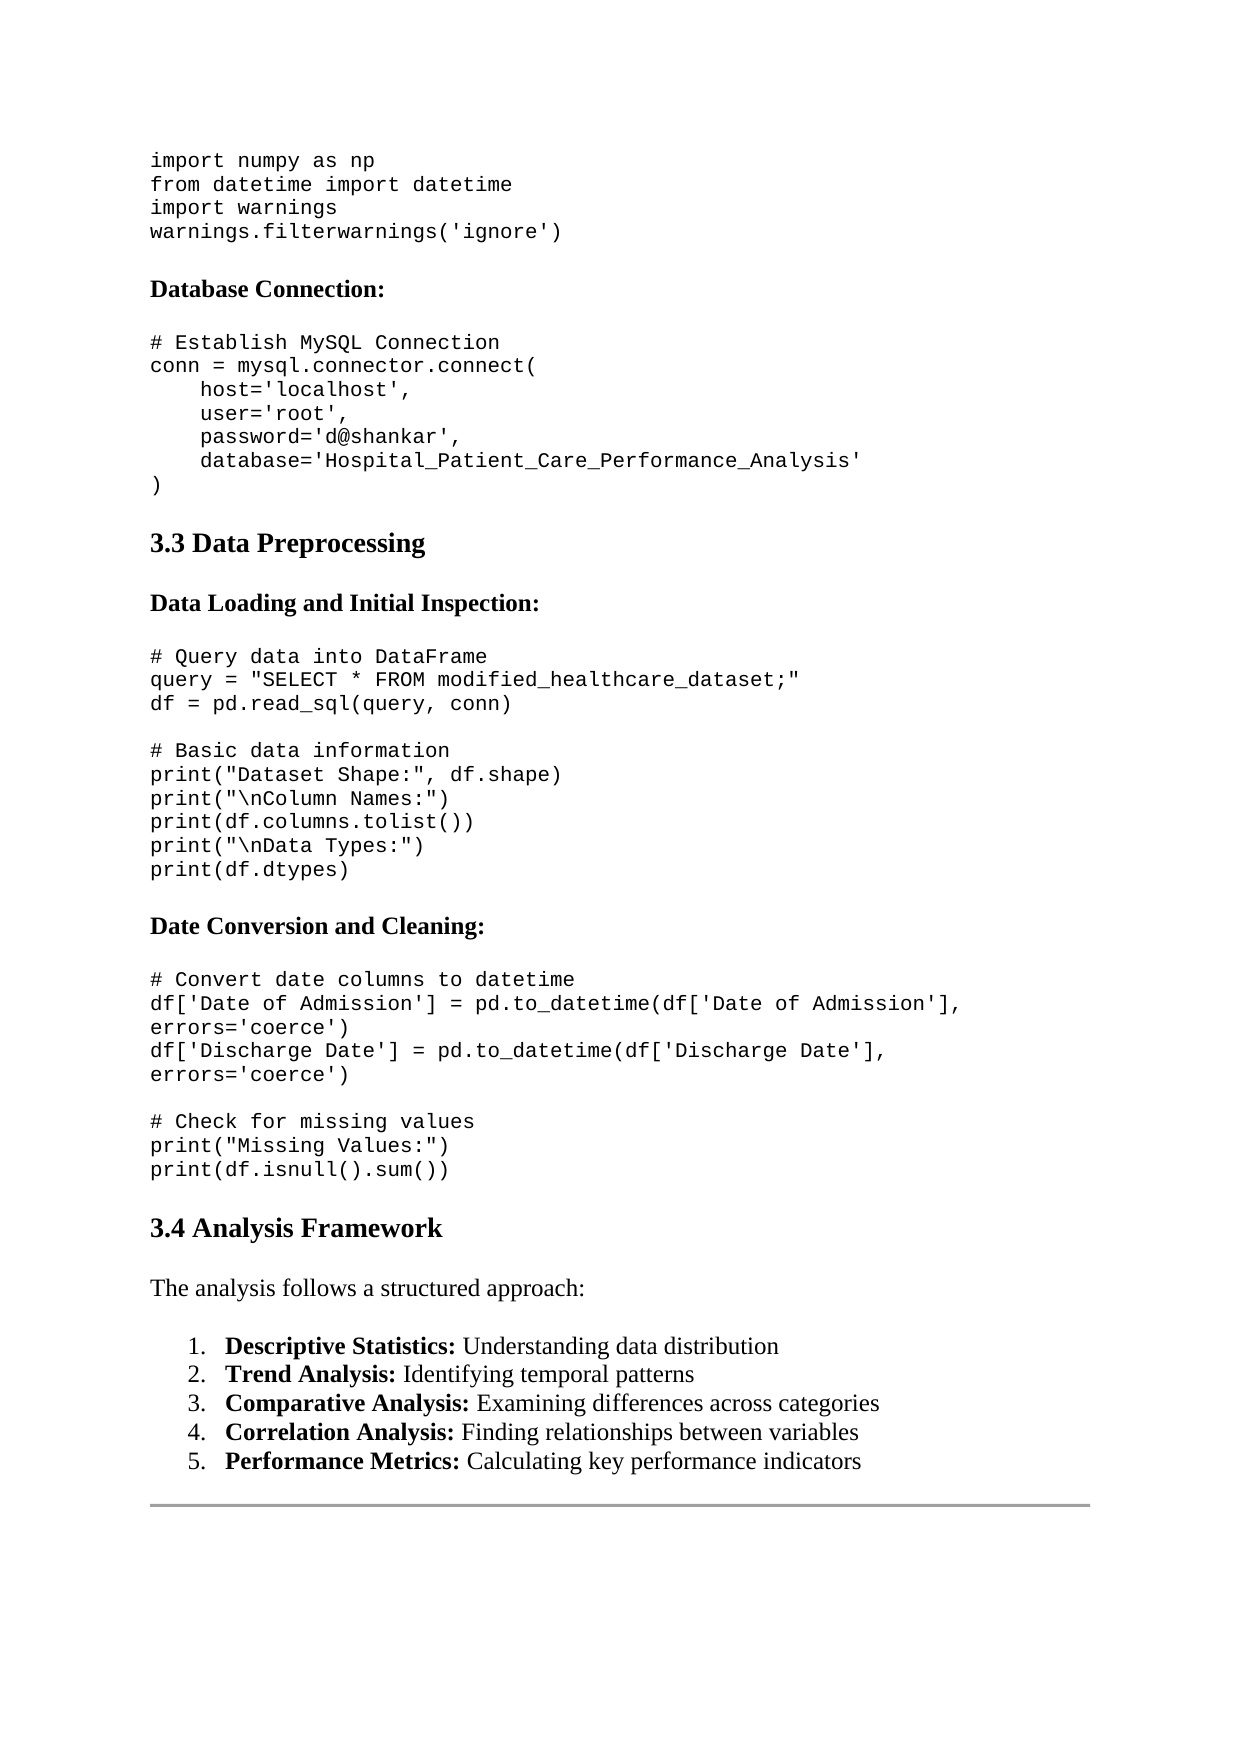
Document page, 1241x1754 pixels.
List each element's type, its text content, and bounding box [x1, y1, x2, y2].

text df['Discharge Date'] = pd.to_datetime(df['Discharge Date'], errors='coerce') [150, 1040, 1090, 1088]
text query = "SELECT * FROM modified_healthcare_dataset;" [150, 669, 1090, 693]
text Date Conversion and Cleaning: [150, 911, 1090, 940]
text 3.4 Analysis Framework [150, 1211, 1090, 1244]
text print("\nColumn Names:") [150, 788, 1090, 811]
text Data Loading and Initial Inspection: [150, 588, 1090, 617]
text user='root', [150, 403, 1090, 426]
text print(df.columns.tolist()) [150, 811, 1090, 835]
text import warnings [150, 197, 1090, 221]
text # Query data into DataFrame [150, 646, 1090, 669]
text ) [150, 473, 1090, 497]
text # Establish MySQL Connection [150, 332, 1090, 355]
text print("\nData Types:") [150, 835, 1090, 859]
list Trend Analysis: Identifying temporal patterns [187, 1359, 1090, 1388]
text The analysis follows a structured approach: [150, 1273, 1090, 1302]
text Database Connection: [150, 274, 1090, 302]
text # Check for missing values [150, 1111, 1090, 1135]
list Descriptive Statistics: Understanding data distribution [187, 1331, 1090, 1359]
text 3.3 Data Preprocessing [150, 526, 1090, 559]
text from datetime import datetime [150, 174, 1090, 197]
text conn = mysql.connector.connect( [150, 355, 1090, 379]
text print("Dataset Shape:", df.shape) [150, 764, 1090, 788]
text warnings.filterwarnings('ignore') [150, 221, 1090, 244]
text print(df.isnull().sum()) [150, 1158, 1090, 1182]
text import numpy as np [150, 150, 1090, 174]
list Performance Metrics: Calculating key performance indicators [187, 1446, 1090, 1474]
text host='localhost', [150, 379, 1090, 403]
list Comparative Analysis: Examining differences across categories [187, 1388, 1090, 1417]
text df['Date of Admission'] = pd.to_datetime(df['Date of Admission'], errors='coerce') [150, 993, 1090, 1040]
text print(df.dtypes) [150, 859, 1090, 882]
text password='d@shankar', [150, 426, 1090, 450]
list Correlation Analysis: Finding relationships between variables [187, 1417, 1090, 1446]
text database='Hospital_Patient_Care_Performance_Analysis' [150, 450, 1090, 473]
text # Basic data information [150, 740, 1090, 764]
text print("Missing Values:") [150, 1135, 1090, 1158]
text # Convert date columns to datetime [150, 969, 1090, 993]
text df = pd.read_sql(query, conn) [150, 693, 1090, 717]
